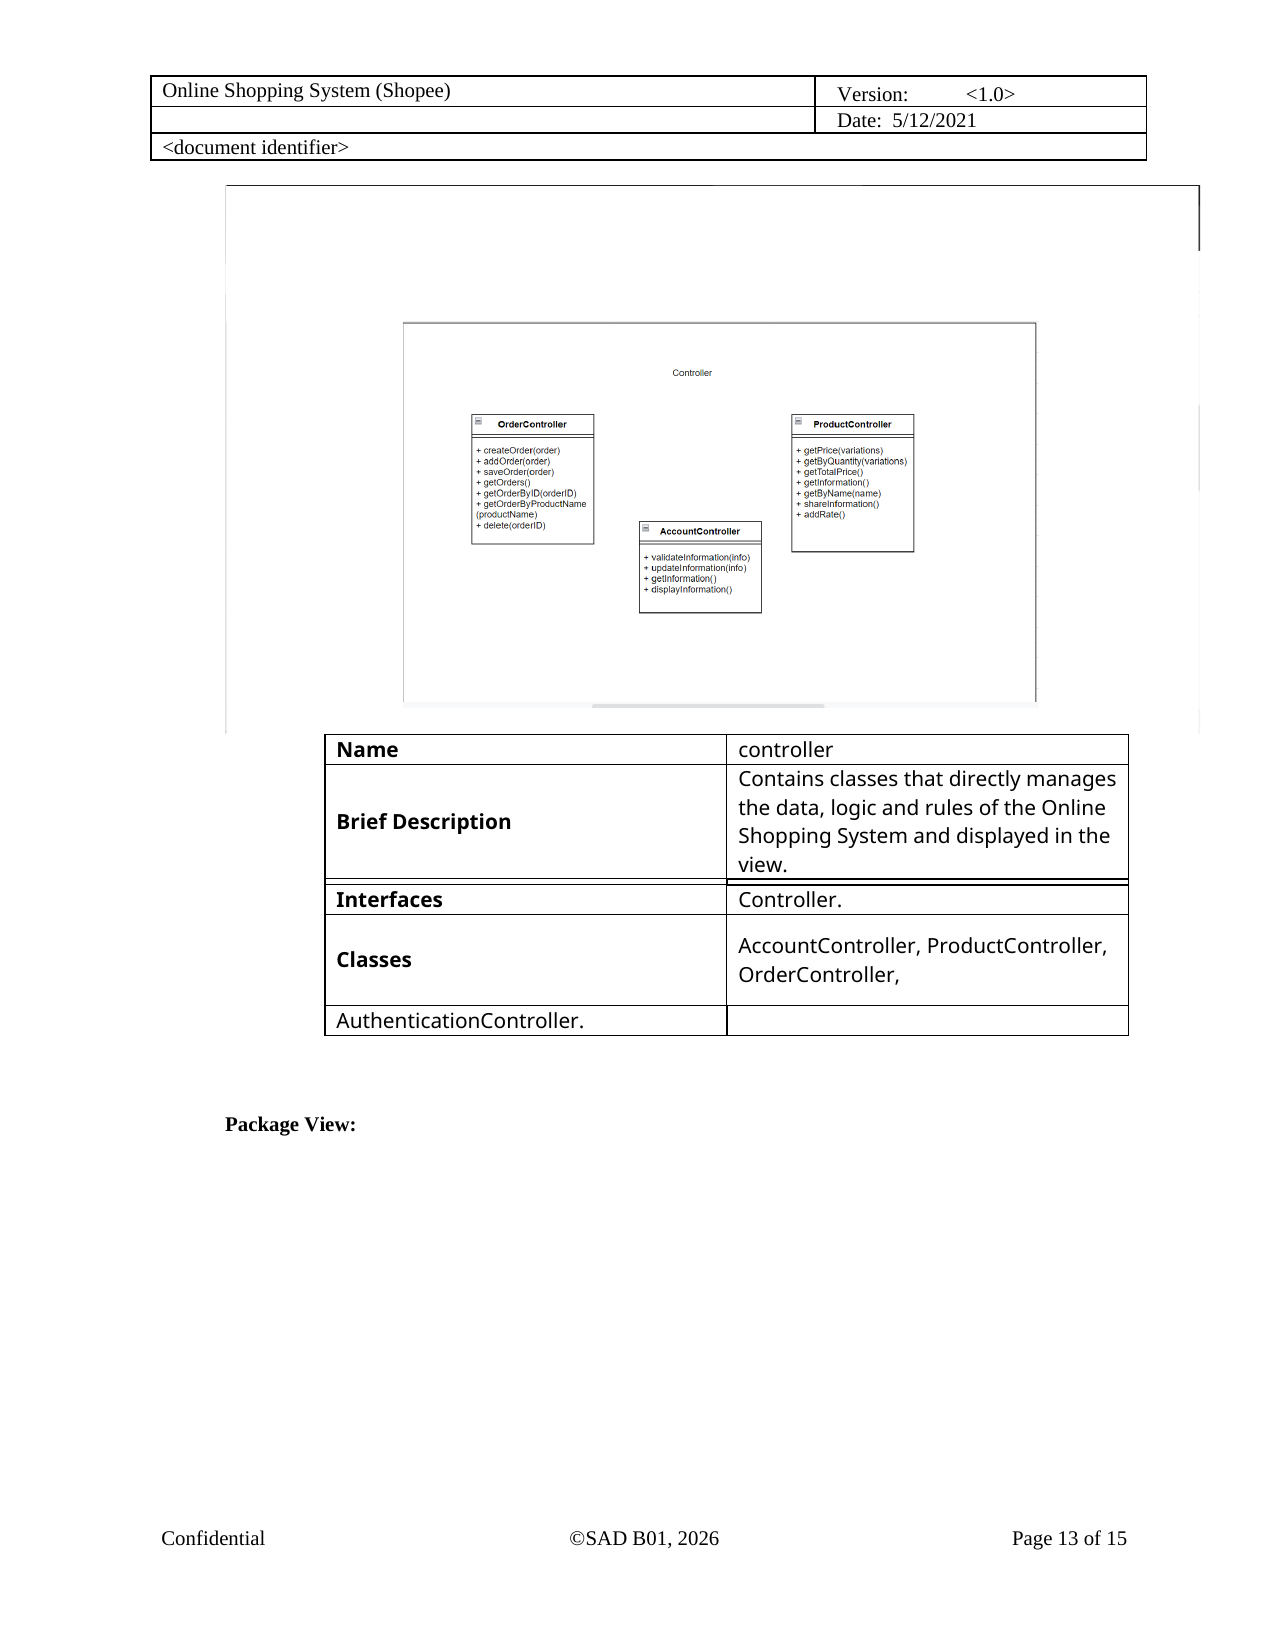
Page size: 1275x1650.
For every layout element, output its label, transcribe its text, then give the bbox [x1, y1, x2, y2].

table_cell AccountController, ProductController, OrderController, [727, 915, 1128, 1005]
table_header Name [326, 735, 726, 763]
table_cell AuthenticationController. [326, 1006, 726, 1035]
table_header controller [727, 735, 1128, 763]
table_cell Interfaces [326, 885, 726, 914]
table_cell [326, 879, 726, 884]
text Package View: [225, 1111, 1125, 1136]
picture [225, 185, 1200, 734]
table_cell Brief Description [326, 765, 726, 878]
table_cell Contains classes that directly manages the data, logic and rules of the Online Shopping System and displayed in the view. [727, 765, 1128, 878]
table_cell [728, 1006, 1128, 1035]
table_cell Classes [326, 915, 726, 1005]
table_cell Controller. [727, 886, 1128, 914]
table_cell [728, 880, 1128, 884]
